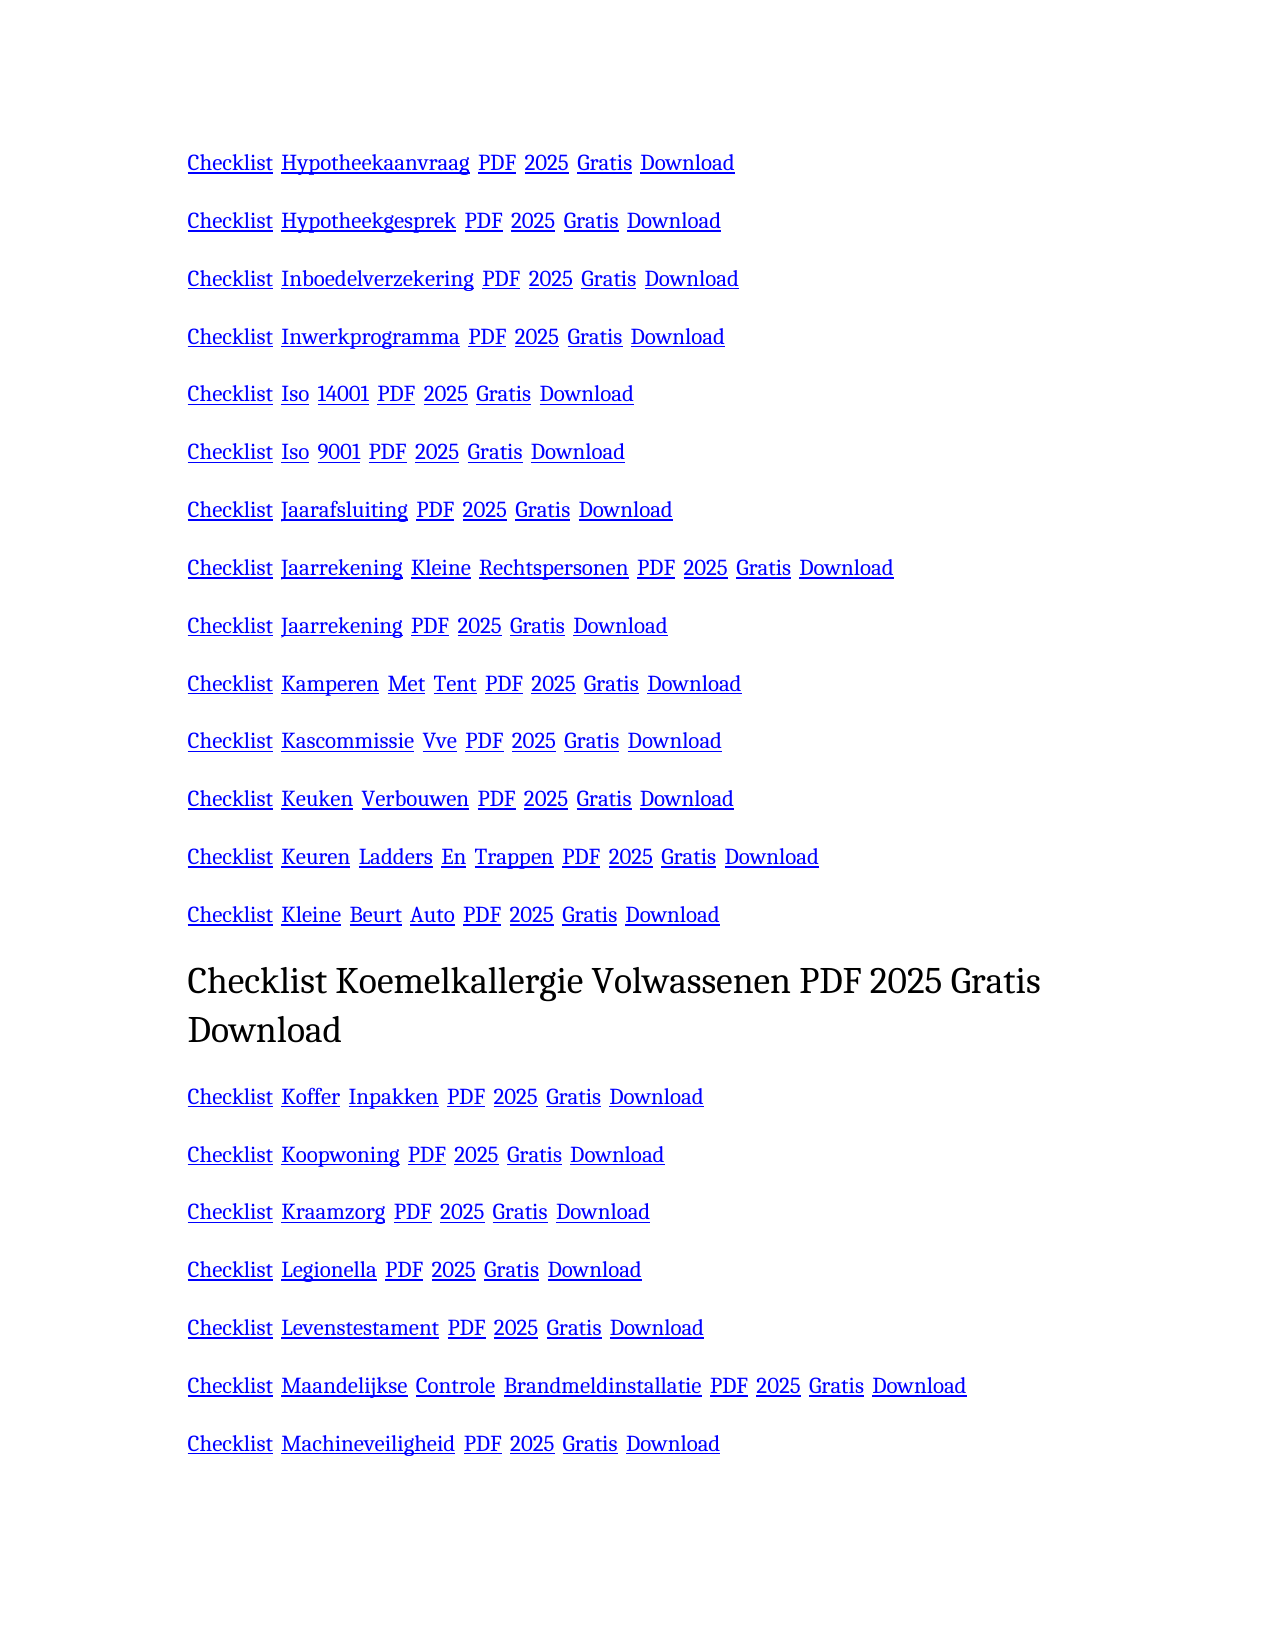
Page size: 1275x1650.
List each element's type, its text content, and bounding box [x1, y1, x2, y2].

text Checklist Koemelkallergie Volwassenen PDF 2025 Gratis Download [187, 959, 1087, 1052]
text Checklist Keuren Ladders En Trappen PDF 2025 Gratis Download [187, 844, 1087, 870]
text Checklist Legionella PDF 2025 Gratis Download [187, 1257, 1087, 1283]
text Checklist Hypotheekaanvraag PDF 2025 Gratis Download [187, 150, 1087, 176]
text Checklist Maandelijkse Controle Brandmeldinstallatie PDF 2025 Gratis Download [187, 1373, 1087, 1399]
text Checklist Inwerkprogramma PDF 2025 Gratis Download [187, 323, 1087, 350]
text Checklist Keuken Verbouwen PDF 2025 Gratis Download [187, 786, 1087, 812]
text Checklist Kleine Beurt Auto PDF 2025 Gratis Download [187, 902, 1087, 928]
text Checklist Levenstestament PDF 2025 Gratis Download [187, 1315, 1087, 1341]
text Checklist Machineveiligheid PDF 2025 Gratis Download [187, 1430, 1087, 1457]
text Checklist Jaarrekening Kleine Rechtspersonen PDF 2025 Gratis Download [187, 555, 1087, 581]
text Checklist Koopwoning PDF 2025 Gratis Download [187, 1141, 1087, 1168]
text Checklist Jaarafsluiting PDF 2025 Gratis Download [187, 497, 1087, 523]
text Checklist Jaarrekening PDF 2025 Gratis Download [187, 612, 1087, 639]
text Checklist Kraamzorg PDF 2025 Gratis Download [187, 1199, 1087, 1226]
text Checklist Koffer Inpakken PDF 2025 Gratis Download [187, 1083, 1087, 1110]
text Checklist Kascommissie Vve PDF 2025 Gratis Download [187, 728, 1087, 754]
text Checklist Inboedelverzekering PDF 2025 Gratis Download [187, 266, 1087, 292]
text Checklist Kamperen Met Tent PDF 2025 Gratis Download [187, 670, 1087, 697]
text Checklist Hypotheekgesprek PDF 2025 Gratis Download [187, 208, 1087, 234]
text Checklist Iso 14001 PDF 2025 Gratis Download [187, 381, 1087, 408]
text Checklist Iso 9001 PDF 2025 Gratis Download [187, 439, 1087, 465]
